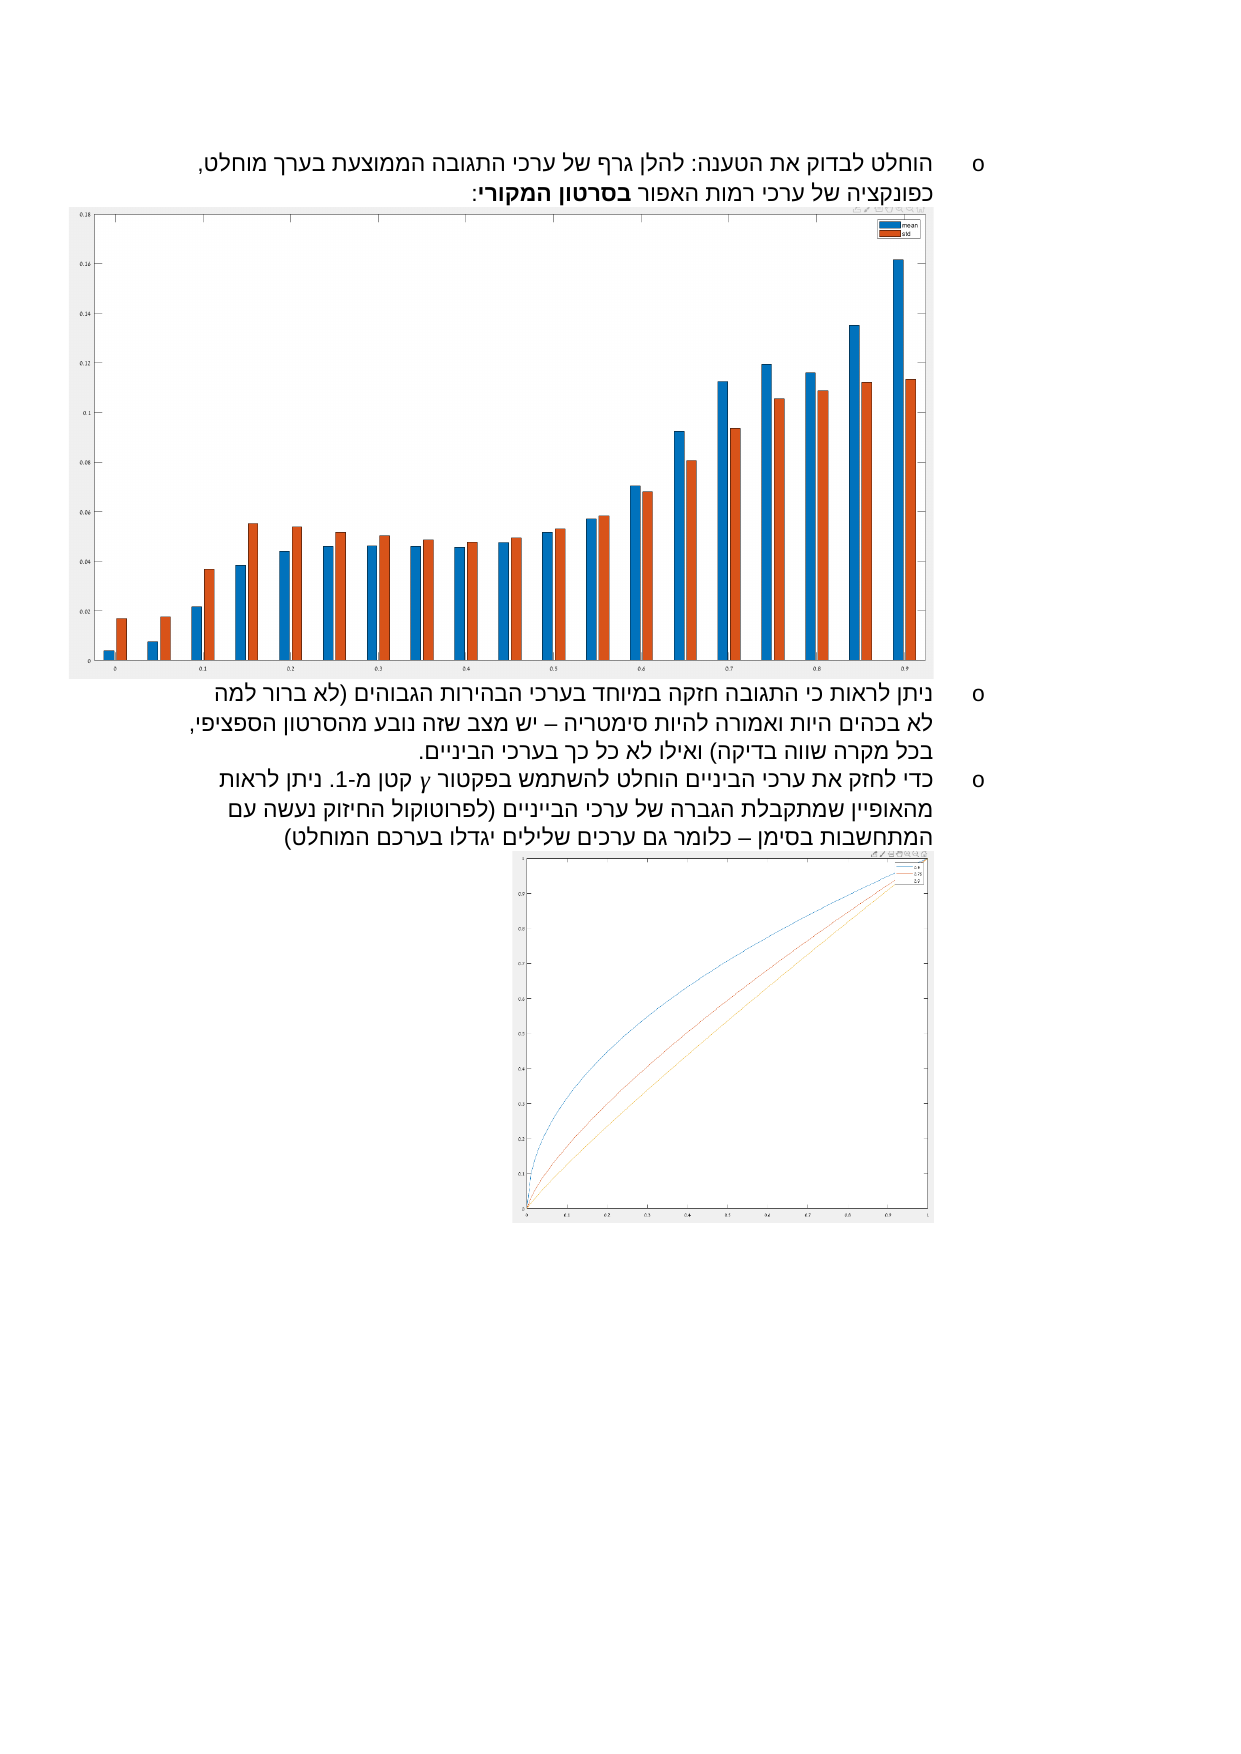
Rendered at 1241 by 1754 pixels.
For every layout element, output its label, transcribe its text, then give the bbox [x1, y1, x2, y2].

picture [68, 207, 934, 679]
picture [512, 851, 934, 1223]
list ניתן לראות כי התגובה חזקה במיוחד בערכי הבהירות הגבוהים (לא ברור למה לא בכהים היות ואמורה להיות סימטריה – יש מצב שזה נובע מהסרטון הספציפי, בכל מקרה שווה בדיקה) ואילו לא כל כך בערכי הביניים. [187, 680, 971, 764]
